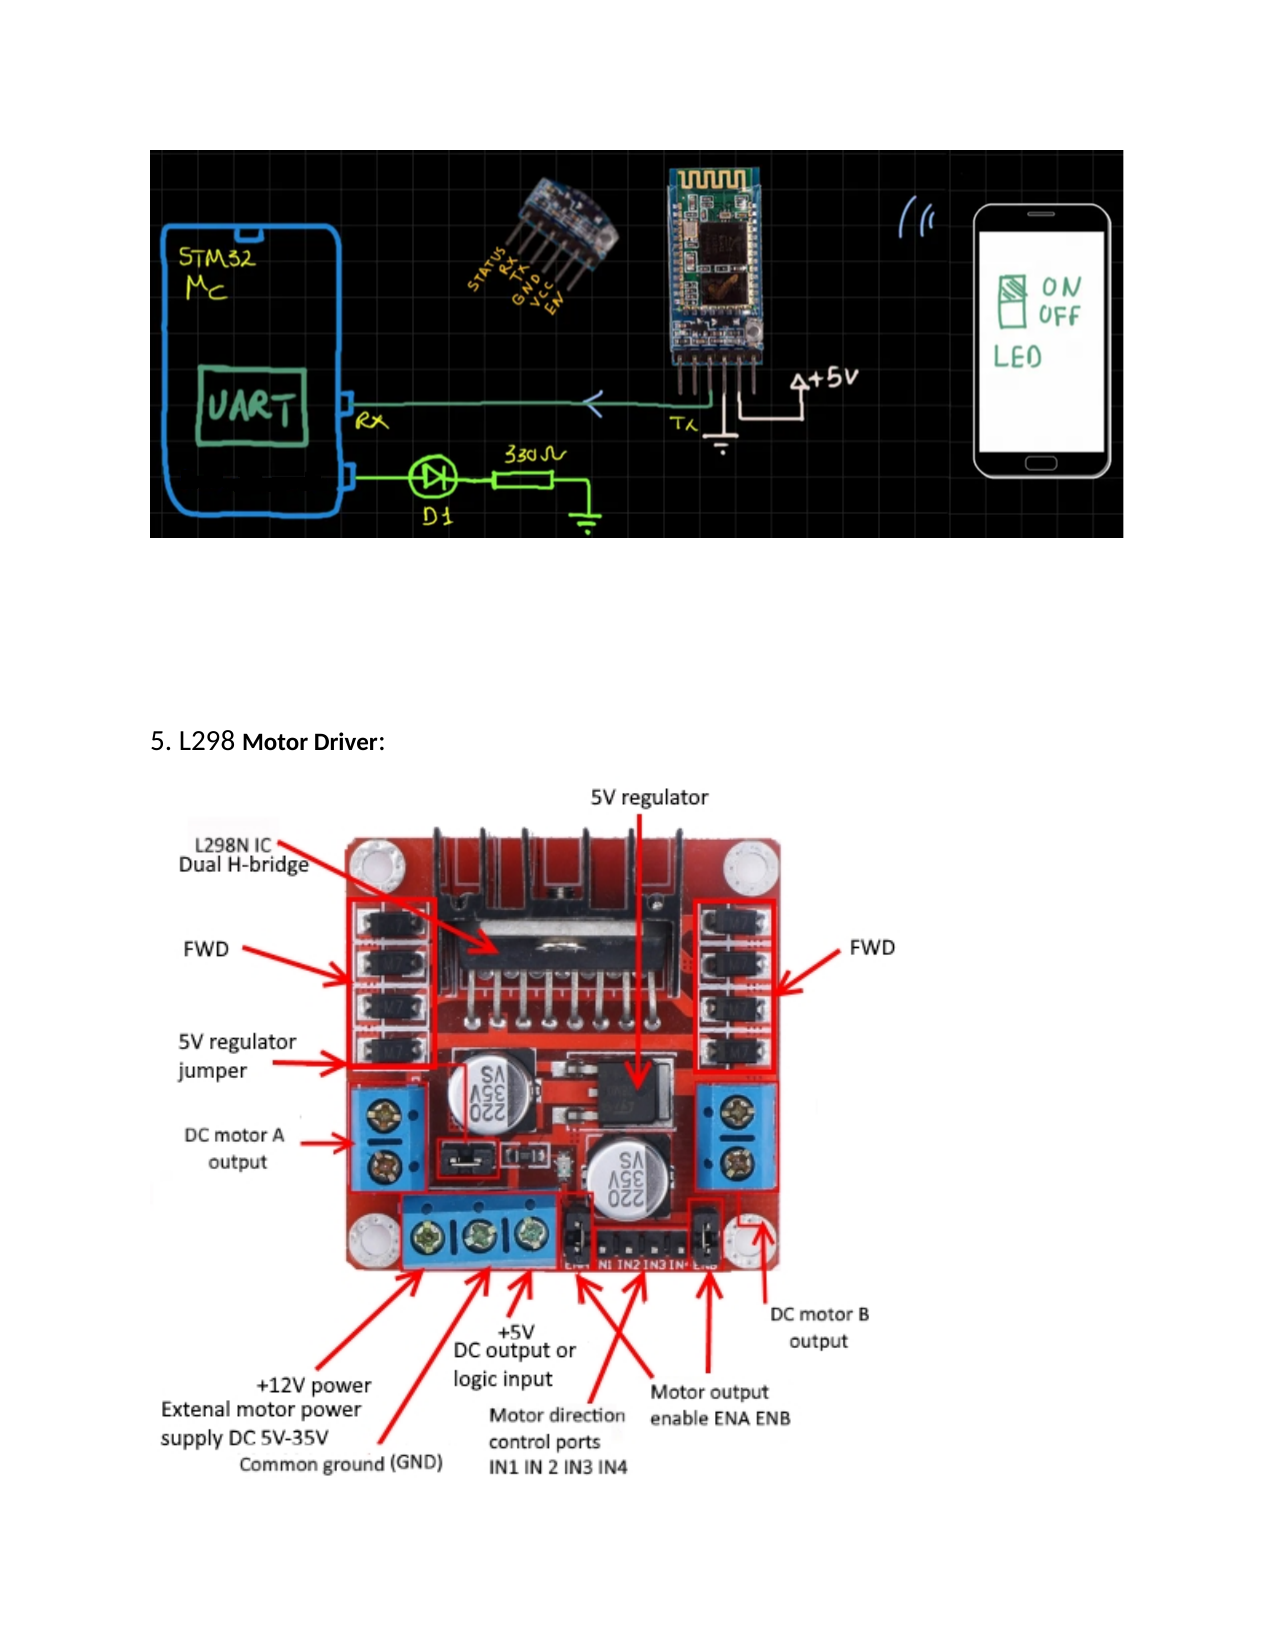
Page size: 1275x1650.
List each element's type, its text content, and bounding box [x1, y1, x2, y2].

text 5. L298 Motor Driver: [150, 722, 1125, 757]
picture [150, 150, 1124, 538]
picture [150, 776, 901, 1479]
